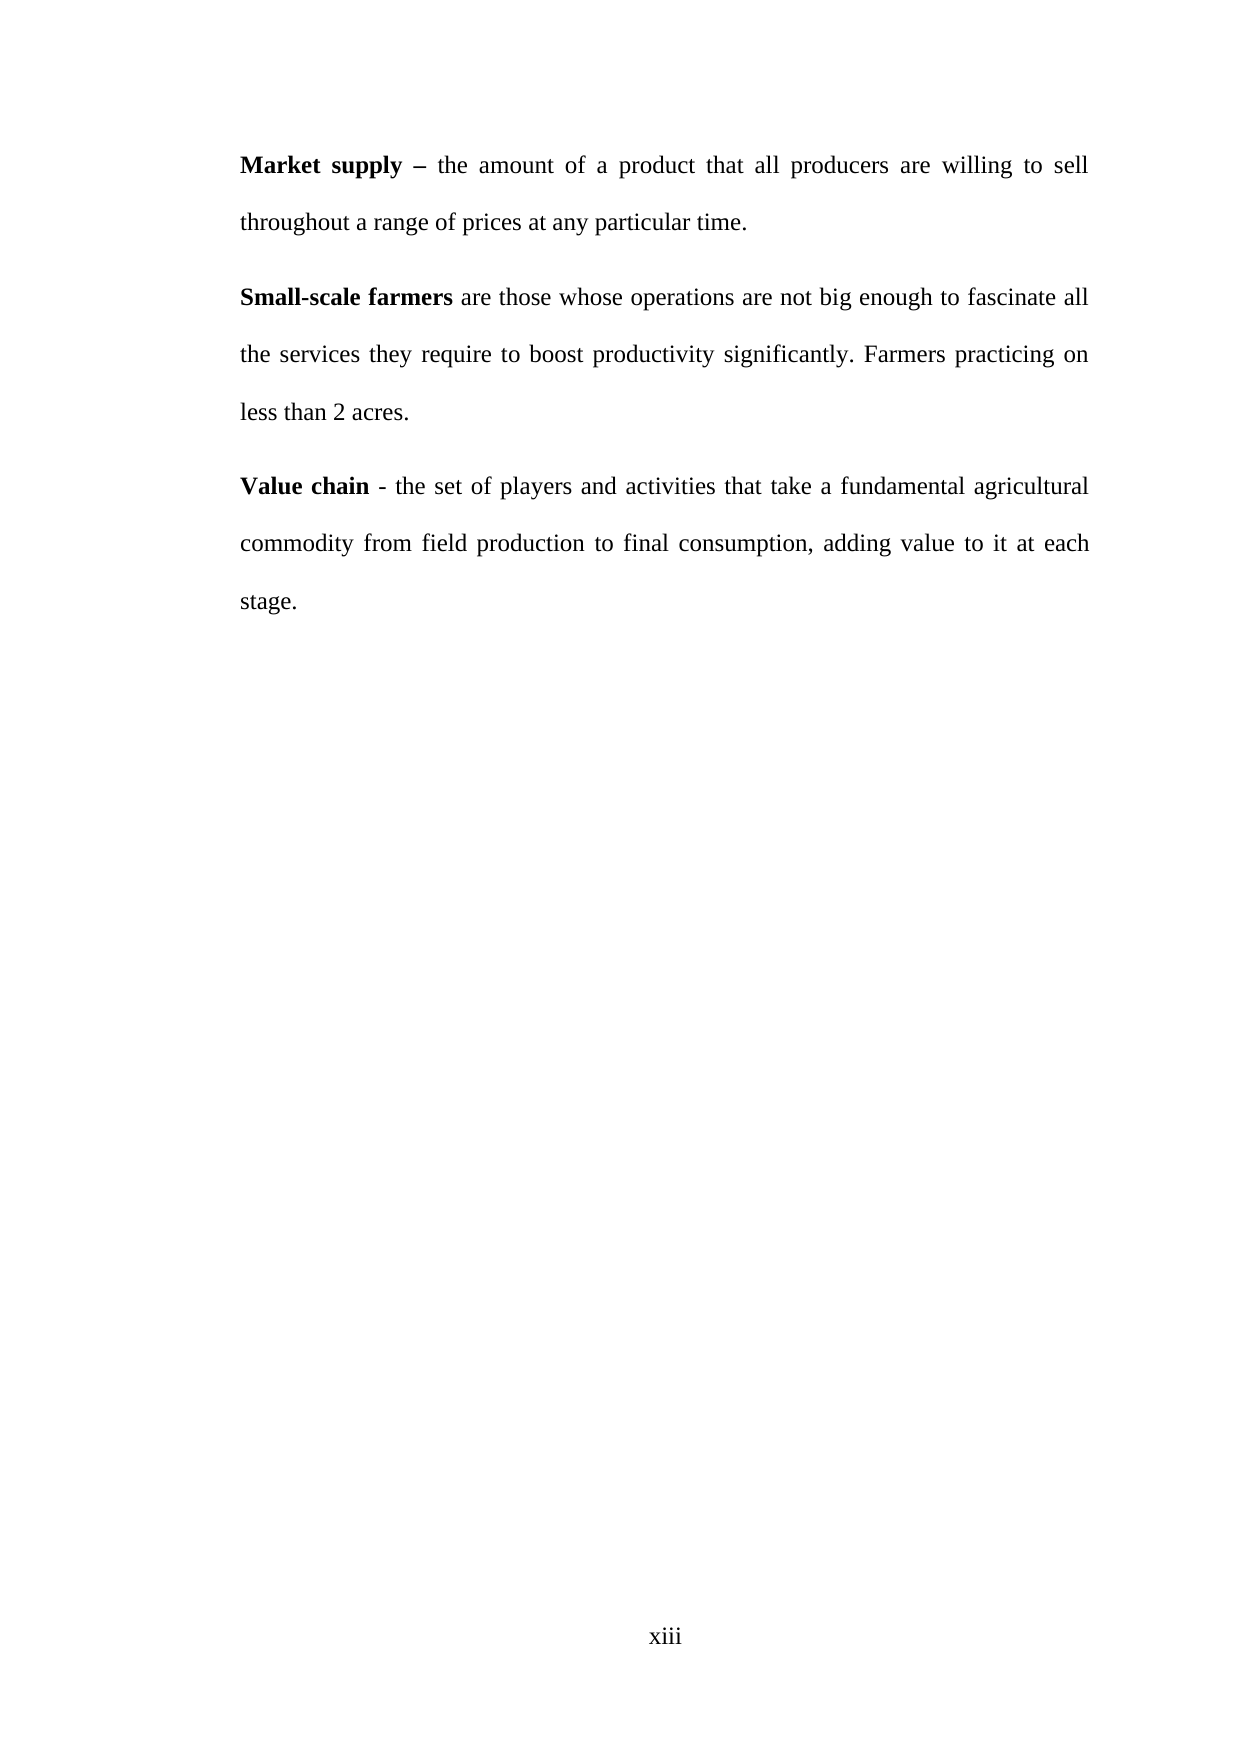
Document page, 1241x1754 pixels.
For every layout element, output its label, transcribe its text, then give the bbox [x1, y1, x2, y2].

text Value chain - the set of players and activities that take a fundamental agricultural commodity from field production to final consumption, adding value to it at each stage. [240, 471, 1090, 614]
text Small-scale farmers are those whose operations are not big enough to fascinate all the services they require to boost productivity significantly. Farmers practicing on less than 2 acres. [240, 282, 1090, 425]
text Market supply – the amount of a product that all producers are willing to sell throughout a range of prices at any particular time. [240, 150, 1090, 236]
